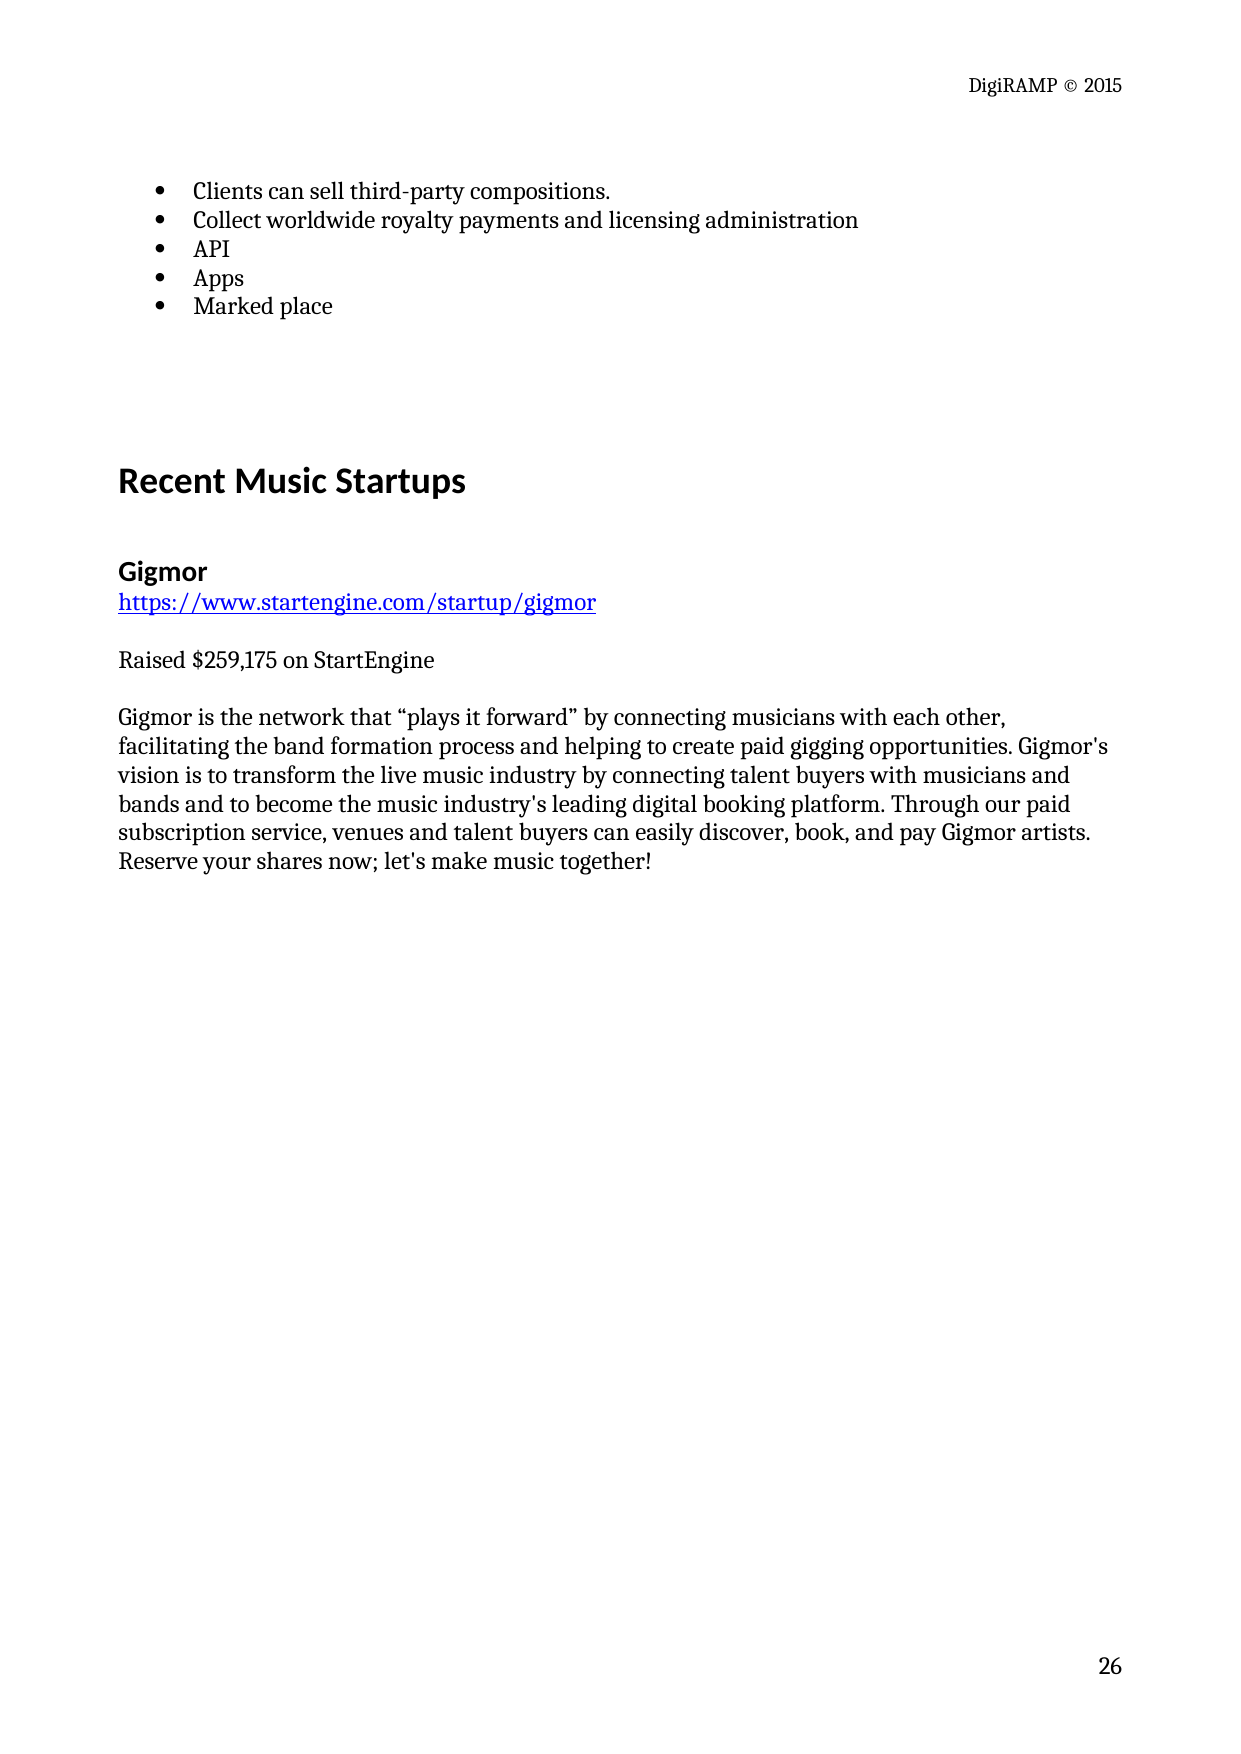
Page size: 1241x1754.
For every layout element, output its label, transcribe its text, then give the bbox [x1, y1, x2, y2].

subtitle Gigmor [118, 553, 1122, 588]
list Marked place [156, 292, 1122, 321]
subtitle Recent Music Startups [118, 457, 1122, 503]
list API [156, 235, 1122, 263]
text Raised $259,175 on StartEngine [118, 646, 1122, 674]
text Gigmor is the network that “plays it forward” by connecting musicians with each other, facilitating the band formation process and helping to create paid gigging opportunities. Gigmor's vision is to transform the live music industry by connecting talent buyers with musicians and bands and to become the music industry's leading digital booking platform. Through our paid subscription service, venues and talent buyers can easily discover, book, and pay Gigmor artists. Reserve your shares now; let's make music together! [118, 703, 1122, 876]
list Collect worldwide royalty payments and licensing administration [156, 206, 1122, 235]
list Clients can sell third-party compositions. [156, 177, 1122, 206]
list Apps [156, 263, 1122, 292]
text https://www.startengine.com/startup/gigmor [118, 588, 1122, 617]
